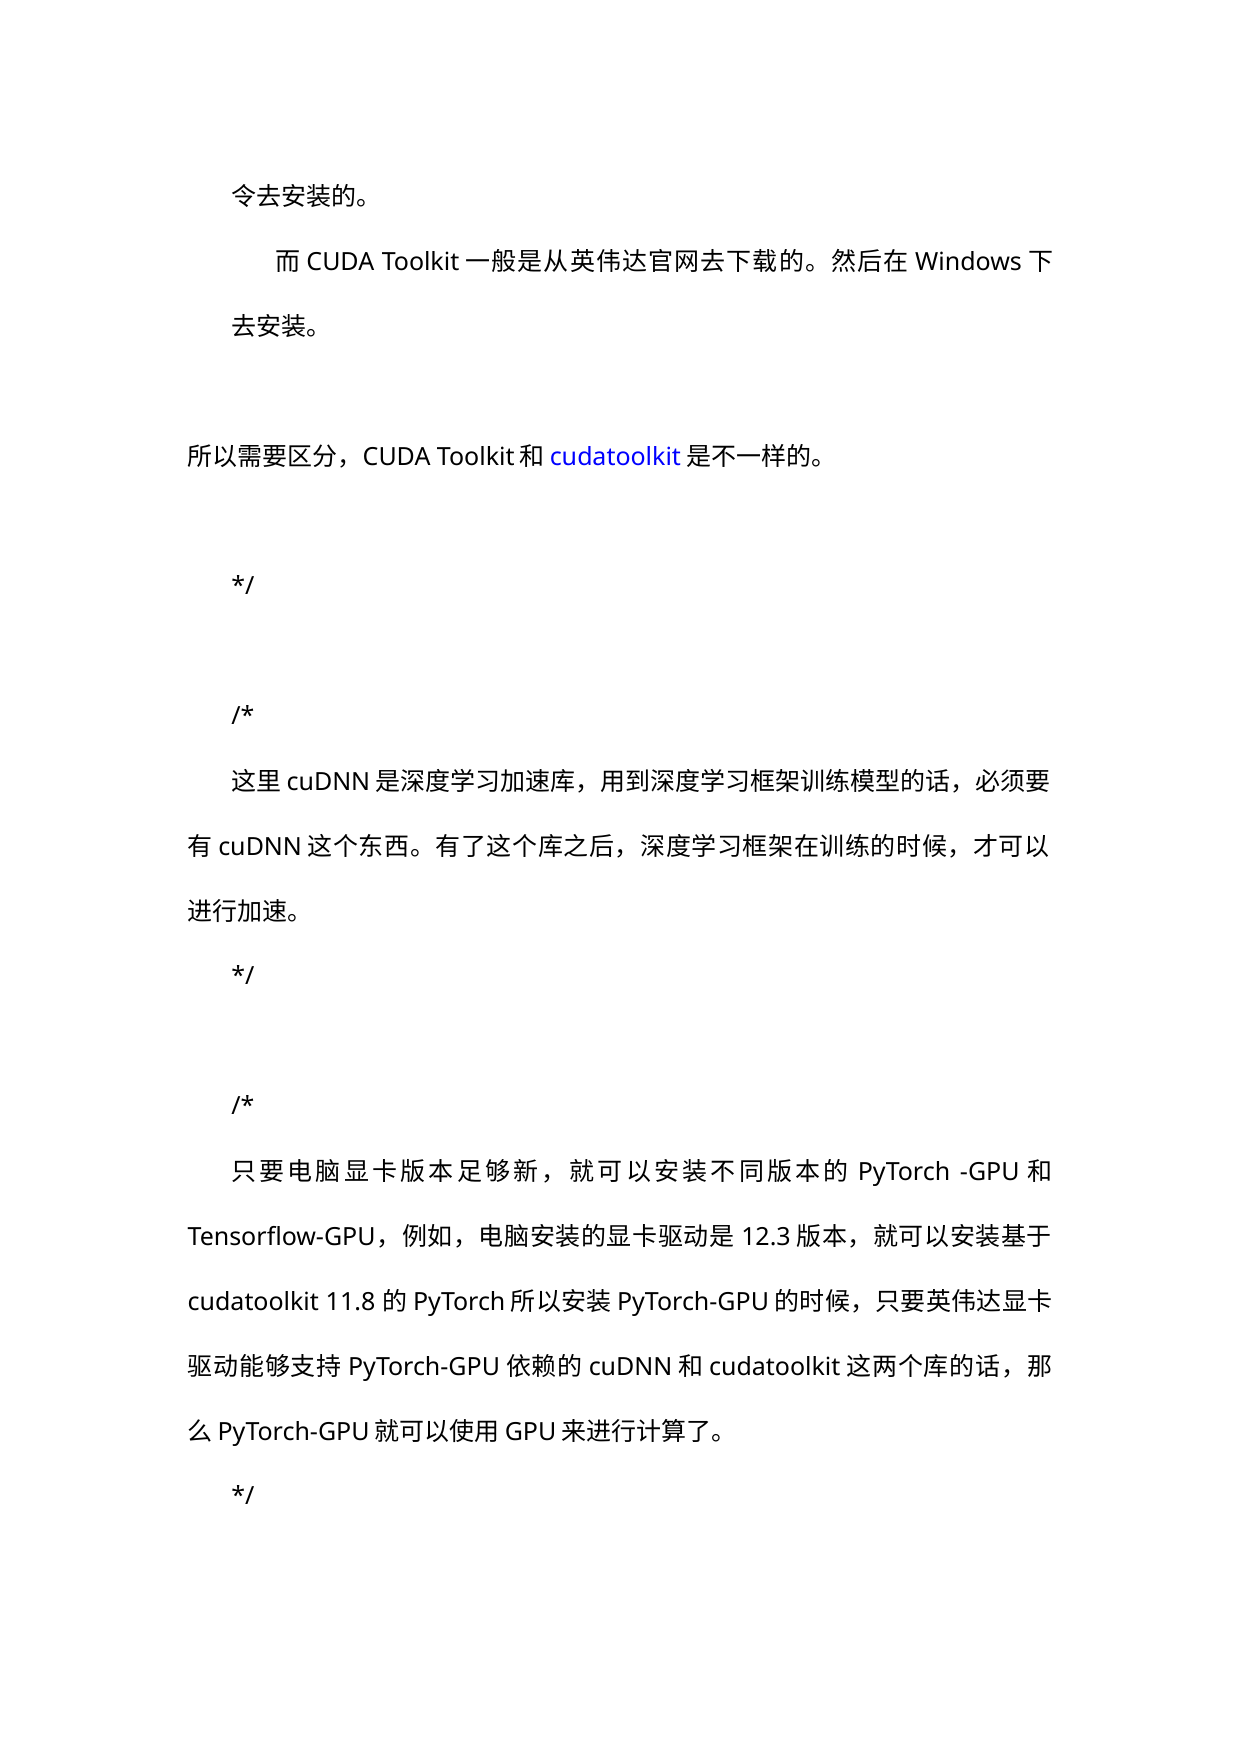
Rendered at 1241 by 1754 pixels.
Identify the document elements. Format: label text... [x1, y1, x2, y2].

text 只要电脑显卡版本足够新，就可以安装不同版本的PyTorch -GPU和Tensorflow-GPU，例如，电脑安装的显卡驱动是12.3版本，就可以安装基于cudatoolkit 11.8 的PyTorch所以安装PyTorch-GPU的时候，只要英伟达显卡驱动能够支持PyTorch-GPU依赖的cuDNN和cudatoolkit这两个库的话，那么PyTorch-GPU就可以使用GPU来进行计算了。 [187, 1137, 1053, 1462]
text */ [187, 1462, 1053, 1527]
text */ [187, 942, 1053, 1007]
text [231, 162, 1053, 227]
text */ [187, 552, 1053, 617]
text 而CUDA Toolkit一般是从英伟达官网去下载的。然后在Windows下去安装。 [231, 227, 1053, 357]
text 所以需要区分，CUDA Toolkit和cudatoolkit是不一样的。 [187, 422, 1053, 487]
text /* [187, 1072, 1053, 1137]
text /* [187, 682, 1053, 747]
text 这里cuDNN是深度学习加速库，用到深度学习框架训练模型的话，必须要有cuDNN这个东西。有了这个库之后，深度学习框架在训练的时候，才可以进行加速。 [187, 747, 1053, 942]
